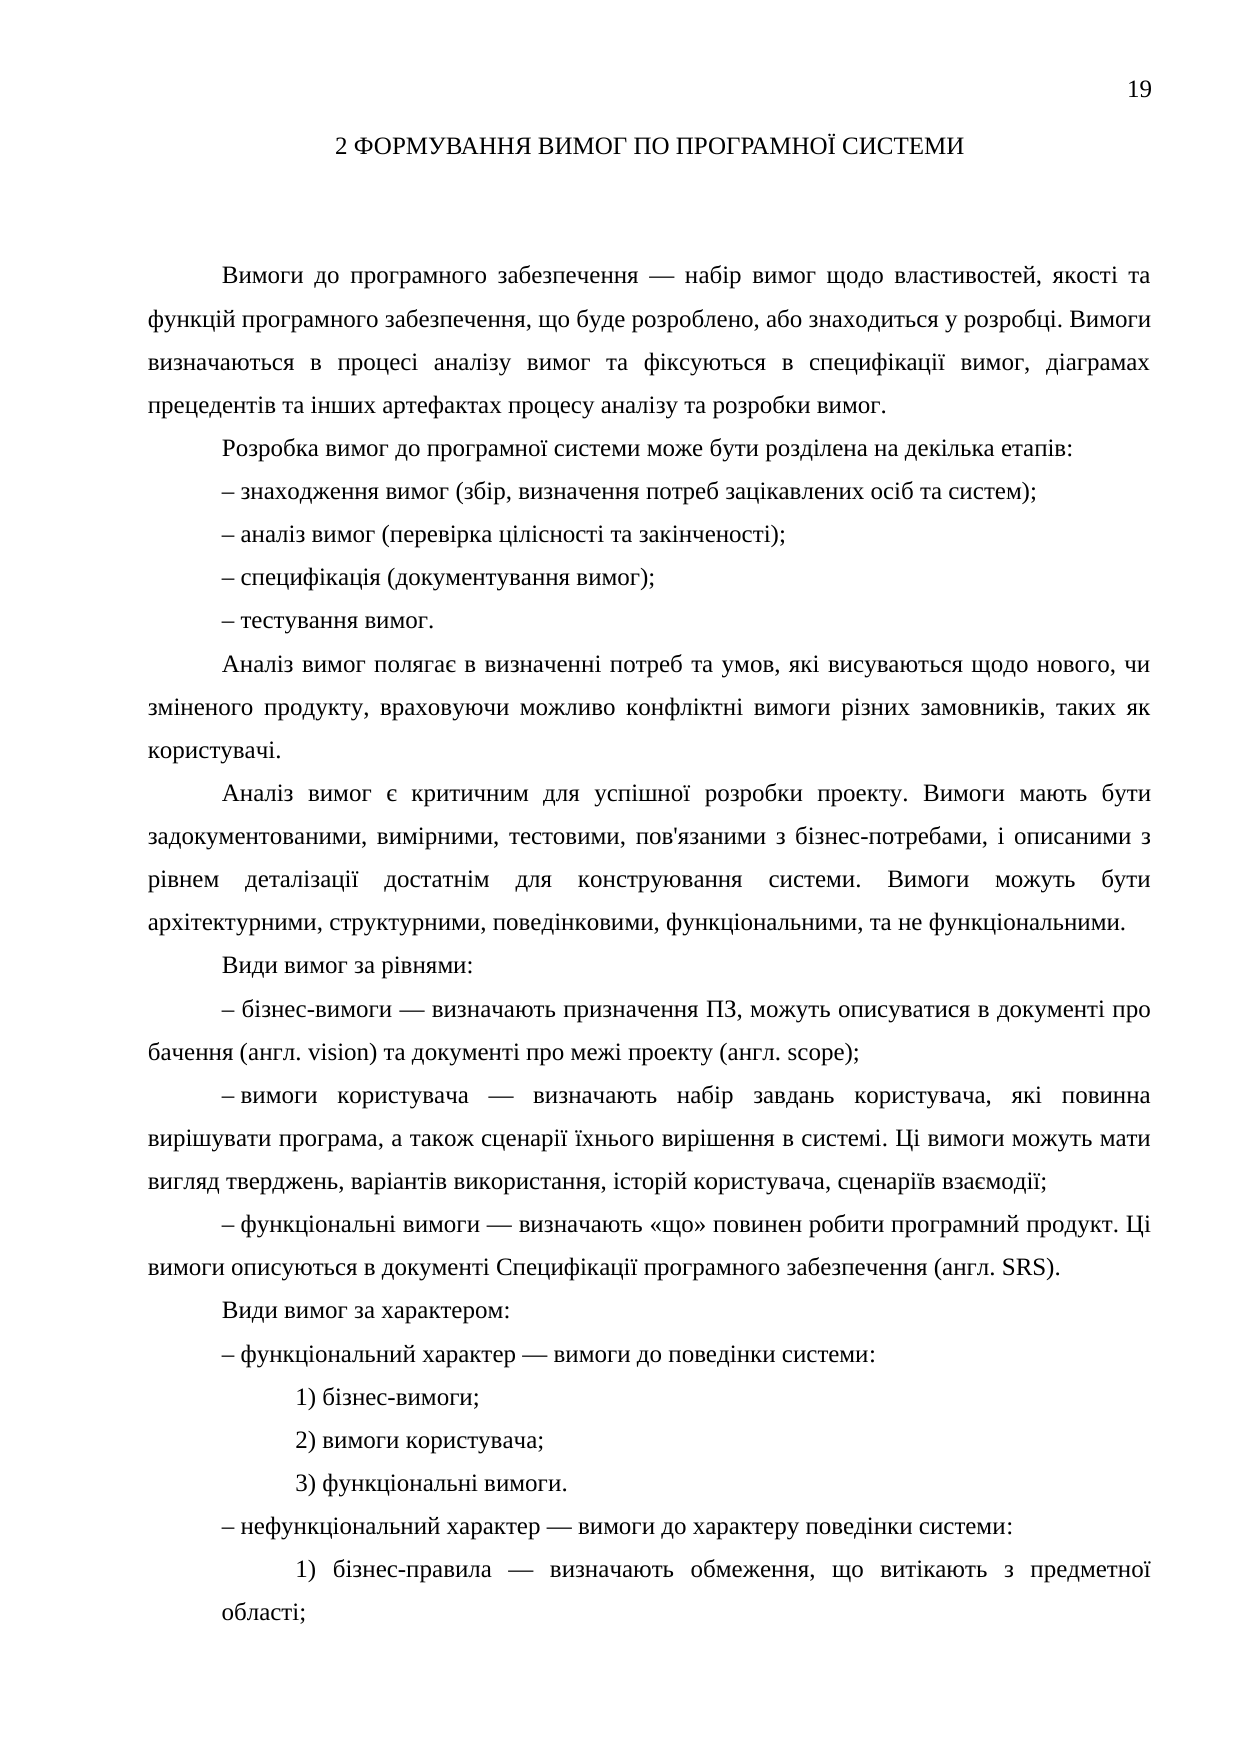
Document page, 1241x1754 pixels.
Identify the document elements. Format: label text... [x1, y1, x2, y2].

text – тестування вимог. [148, 606, 1152, 634]
text – вимоги користувача — визначають набір завдань користувача, які повинна вирішувати програма, а також сценарії їхнього вирішення в системі. Ці вимоги можуть мати вигляд тверджень, варіантів використання, історій користувача, сценаріїв взаємодії; [148, 1080, 1152, 1195]
text 1) бізнес-вимоги; [221, 1382, 1152, 1411]
text – функціональні вимоги — визначають «що» повинен робити програмний продукт. Ці вимоги описуються в документі Специфікації програмного забезпечення (англ. SRS). [148, 1209, 1152, 1281]
text Аналіз вимог полягає в визначенні потреб та умов, які висуваються щодо нового, чи зміненого продукту, враховуючи можливо конфліктні вимоги різних замовників, таких як користувачі. [148, 649, 1152, 764]
text – функціональний характер — вимоги до поведінки системи: [148, 1339, 1152, 1367]
text Розробка вимог до програмної системи може бути розділена на декілька етапів: [148, 433, 1152, 462]
text Види вимог за характером: [148, 1296, 1152, 1324]
text 3) функціональні вимоги. [221, 1468, 1152, 1497]
subtitle 2 ФОРМУВАННЯ ВИМОГ ПО ПРОГРАМНОЇ СИСТЕМИ [148, 131, 1152, 160]
text – бізнес-вимоги — визначають призначення ПЗ, можуть описуватися в документі про бачення (англ. vision) та документі про межі проекту (англ. scope); [148, 994, 1152, 1066]
text 2) вимоги користувача; [221, 1425, 1152, 1454]
text – аналіз вимог (перевірка цілісності та закінченості); [148, 519, 1152, 548]
text – знаходження вимог (збір, визначення потреб зацікавлених осіб та систем); [148, 476, 1152, 505]
text – специфікація (документування вимог); [148, 562, 1152, 591]
text Вимоги до програмного забезпечення — набір вимог щодо властивостей, якості та функцій програмного забезпечення, що буде розроблено, або знаходиться у розробці. Вимоги визначаються в процесі аналізу вимог та фіксуються в специфікації вимог, діаграмах прецедентів та інших артефактах процесу аналізу та розробки вимог. [148, 261, 1152, 419]
text – нефункціональний характер — вимоги до характеру поведінки системи: [148, 1511, 1152, 1540]
text Аналіз вимог є критичним для успішної розробки проекту. Вимоги мають бути задокументованими, вимірними, тестовими, пов'язаними з бізнес-потребами, і описаними з рівнем деталізації достатнім для конструювання системи. Вимоги можуть бути архітектурними, структурними, поведінковими, функціональними, та не функціональними. [148, 778, 1152, 936]
text 1) бізнес-правила — визначають обмеження, що витікають з предметної області; [221, 1554, 1152, 1626]
text Види вимог за рівнями: [148, 951, 1152, 979]
